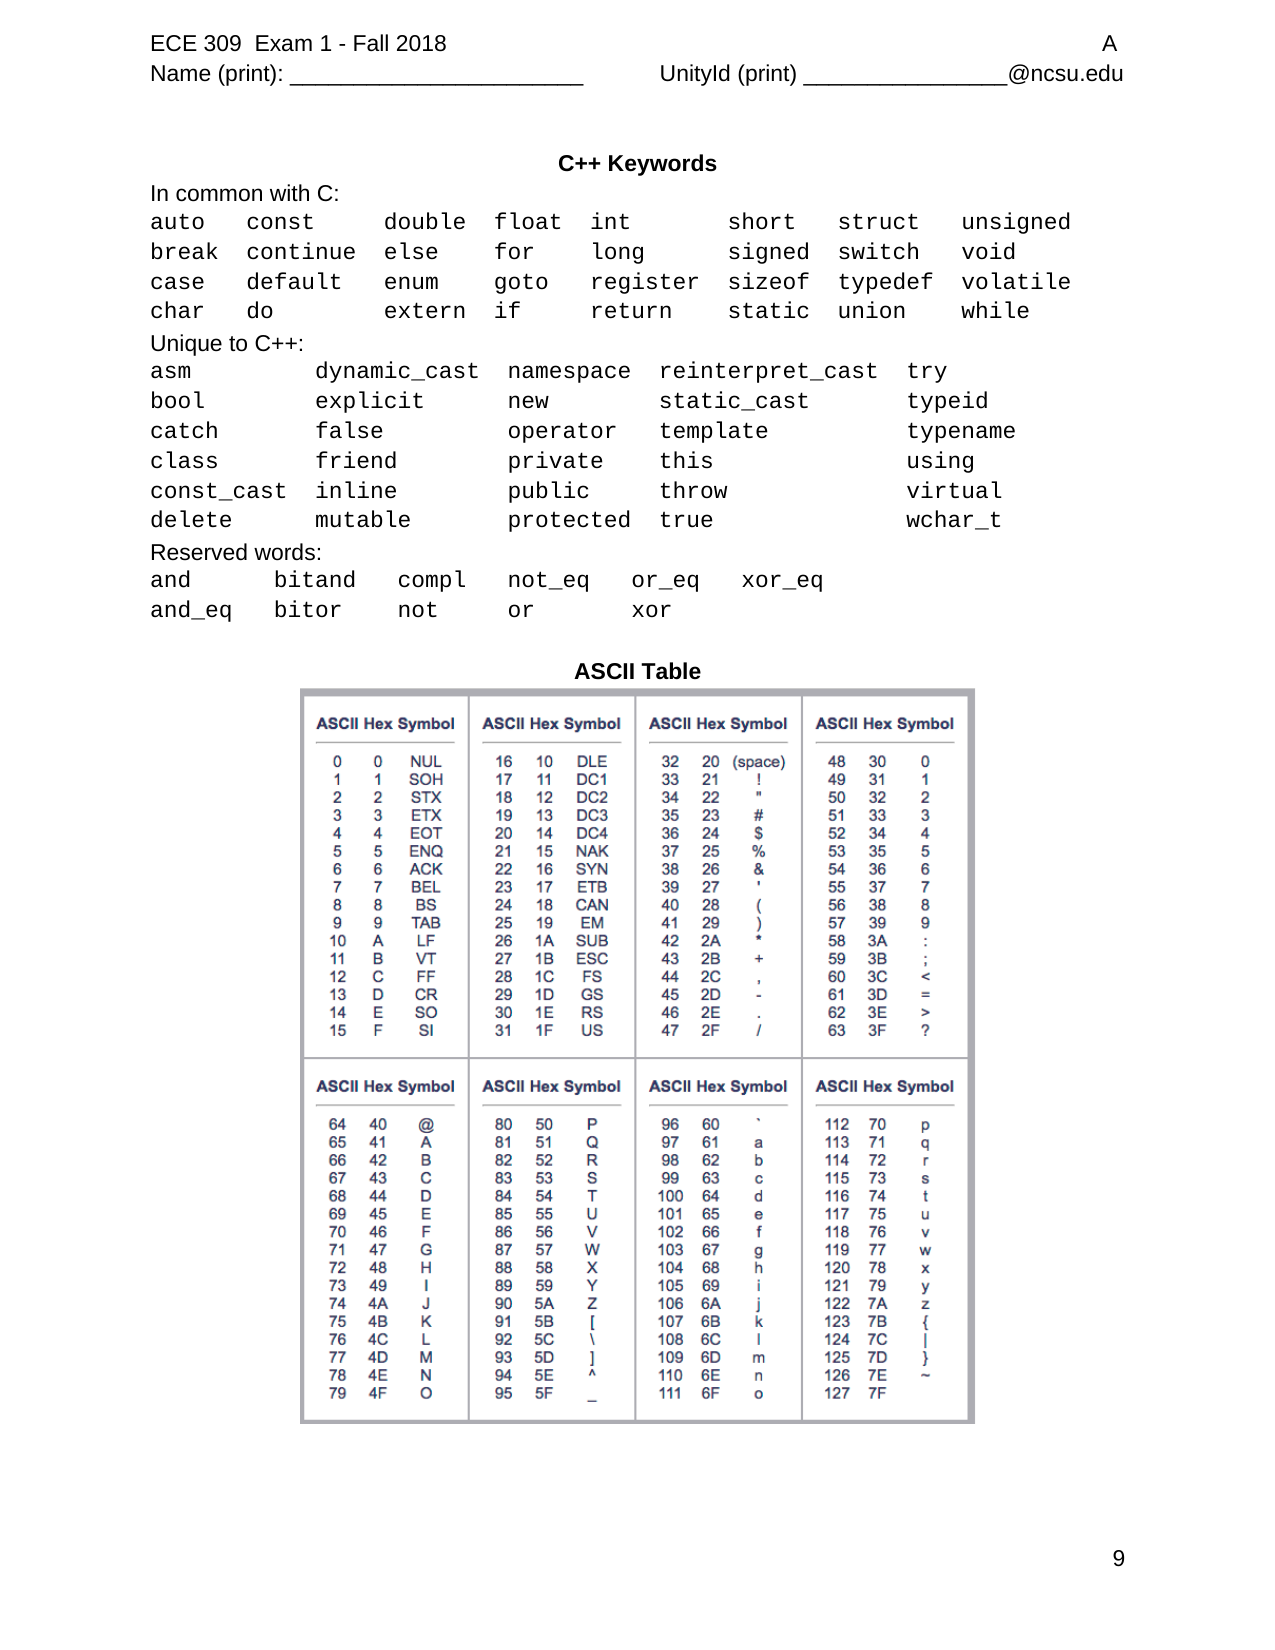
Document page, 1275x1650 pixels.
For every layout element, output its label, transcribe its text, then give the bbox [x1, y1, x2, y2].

text C++ Keywords [150, 150, 1125, 176]
text auto const double float int short struct unsigned break continue else for long signed switch void case default enum goto register sizeof typedef volatile char do extern if return static union while [150, 210, 1125, 326]
text In common with C: [150, 180, 1125, 207]
text ASCII Table [150, 658, 1125, 684]
text Reserved words: [150, 538, 1125, 565]
text asm dynamic_cast namespace reinterpret_cast try bool explicit new static_cast typeid catch false operator template typename class friend private this using const_cast inline public throw virtual delete mutable protected true wchar_t [150, 360, 1125, 535]
text and bitand compl not_eq or_eq xor_eq and_eq bitor not or xor [150, 569, 1125, 624]
picture [300, 688, 976, 1424]
text Unique to C++: [150, 329, 1125, 356]
